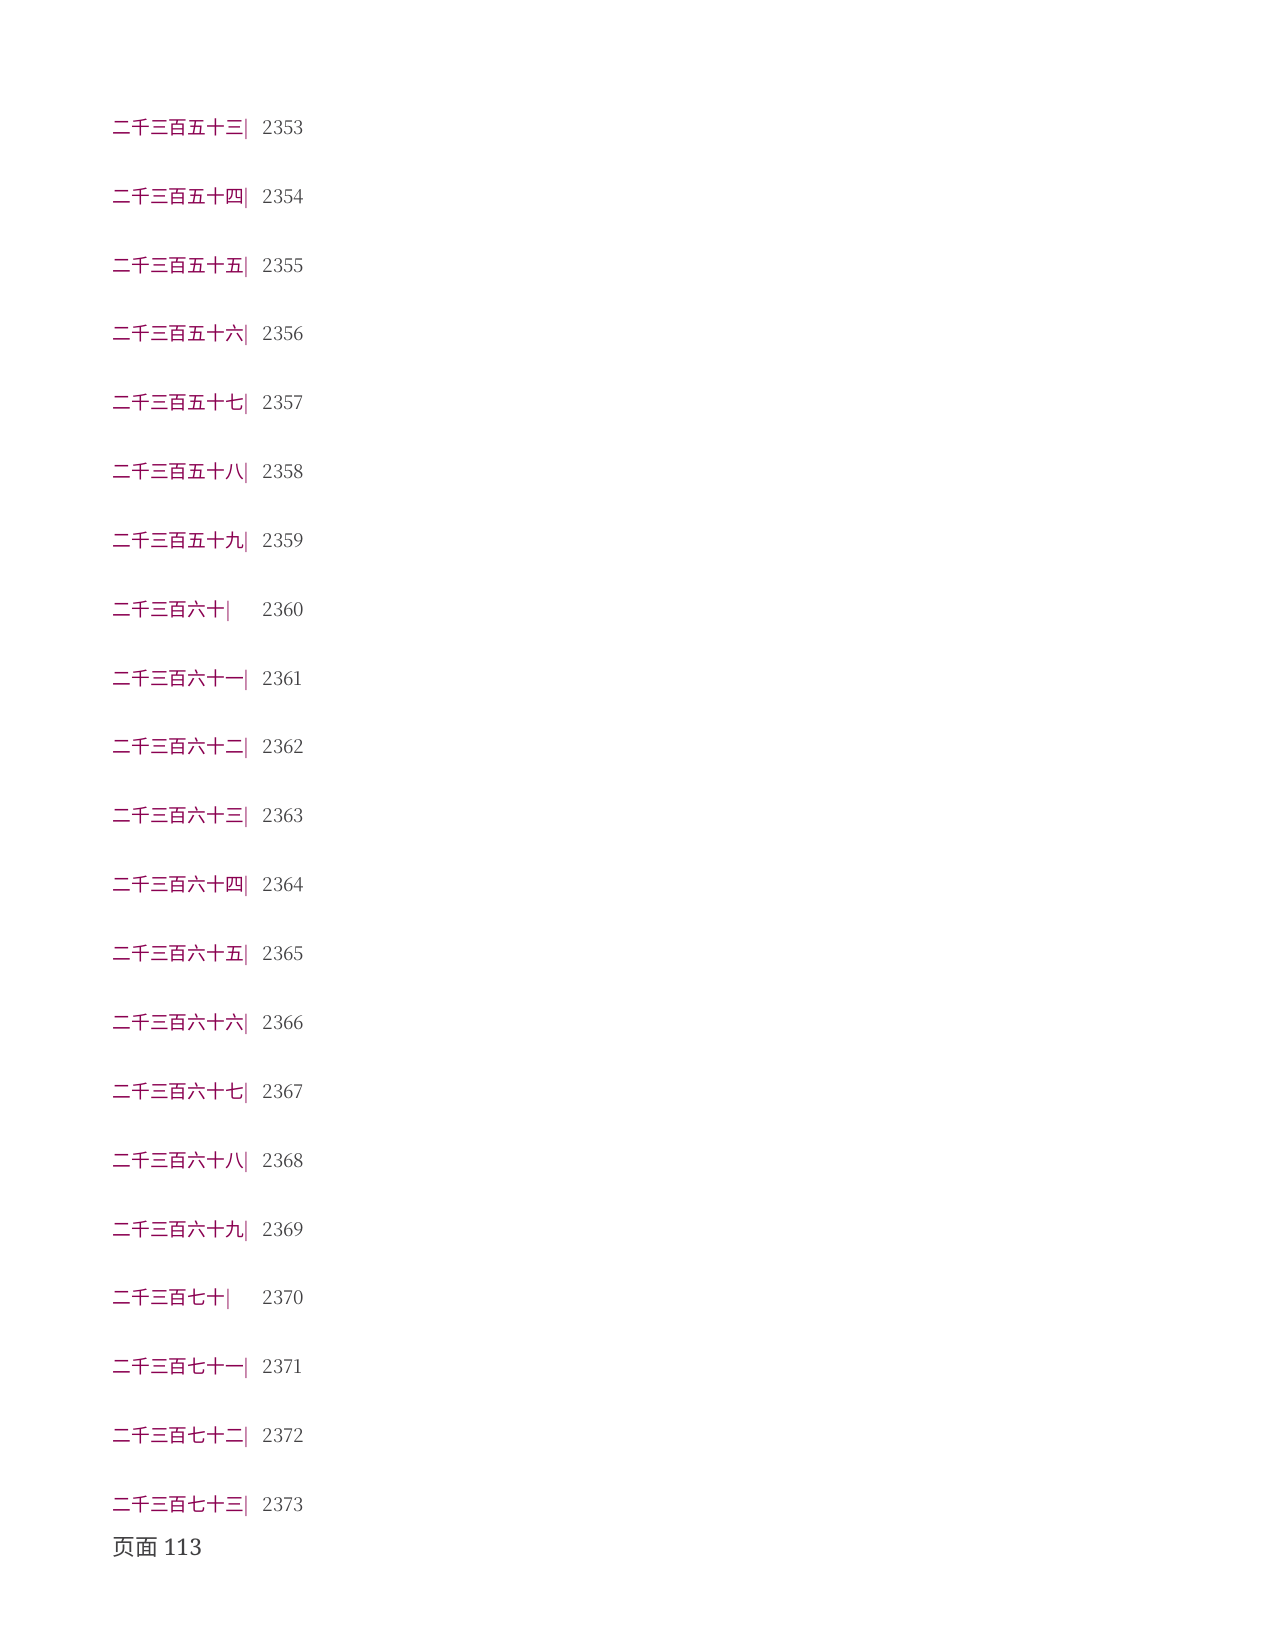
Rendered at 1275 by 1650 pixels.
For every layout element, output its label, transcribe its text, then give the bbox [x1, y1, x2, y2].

subtitle 2359 [112, 526, 937, 553]
subtitle 2353 [112, 112, 937, 140]
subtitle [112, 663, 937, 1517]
subtitle 2357 [112, 388, 937, 415]
subtitle 2356 [112, 319, 937, 346]
subtitle 2355 [112, 250, 937, 277]
subtitle 2360 [112, 594, 937, 622]
subtitle 2354 [112, 181, 937, 208]
subtitle 2358 [112, 457, 937, 484]
